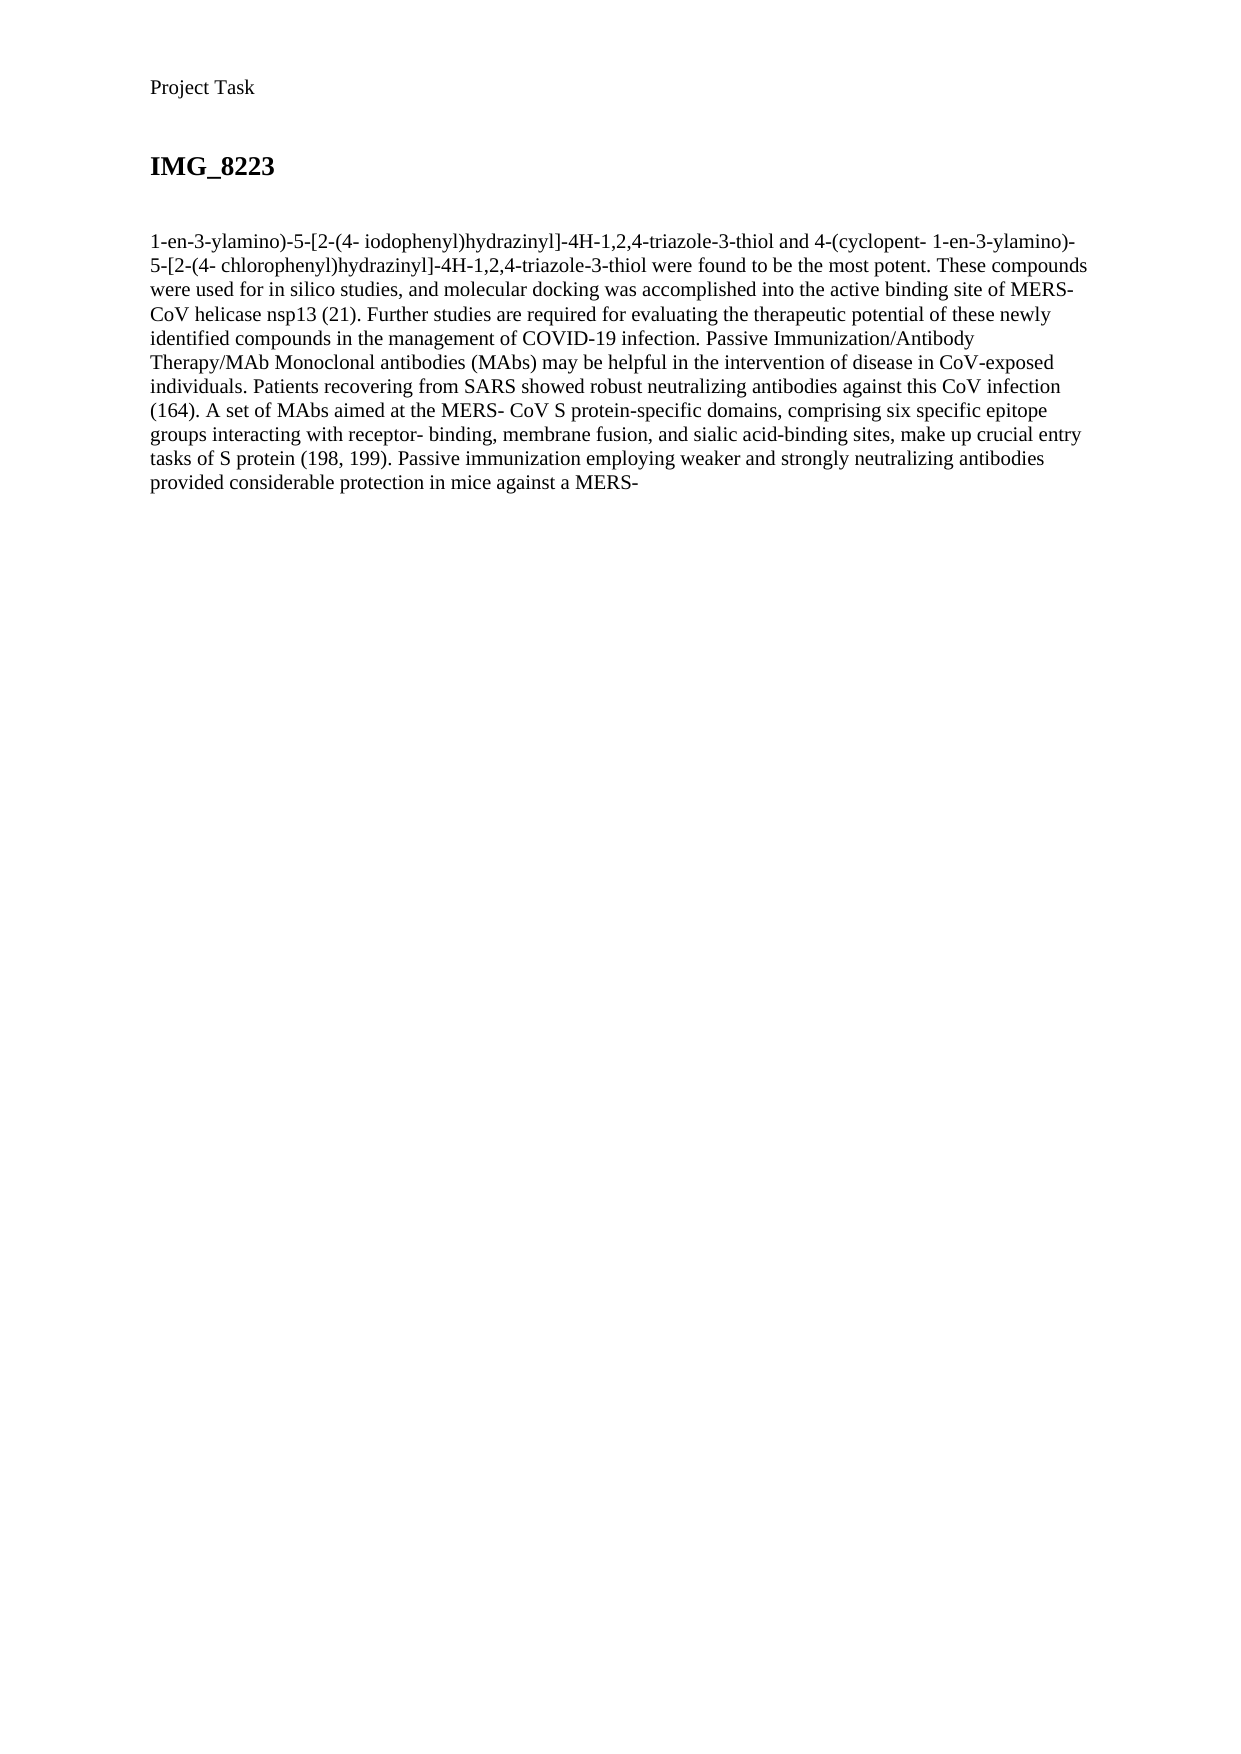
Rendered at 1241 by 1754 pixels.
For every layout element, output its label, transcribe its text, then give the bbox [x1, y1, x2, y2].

text 1-en-3-ylamino)-5-[2-(4- iodophenyl)hydrazinyl]-4H-1,2,4-triazole-3-thiol and 4-(cyclopent- 1-en-3-ylamino)-5-[2-(4- chlorophenyl)hydrazinyl]-4H-1,2,4-triazole-3-thiol were found to be the most potent. These compounds were used for in silico studies, and molecular docking was accomplished into the active binding site of MERS-CoV helicase nsp13 (21). Further studies are required for evaluating the therapeutic potential of these newly identified compounds in the management of COVID-19 infection. Passive Immunization/Antibody Therapy/MAb Monoclonal antibodies (MAbs) may be helpful in the intervention of disease in CoV-exposed individuals. Patients recovering from SARS showed robust neutralizing antibodies against this CoV infection (164). A set of MAbs aimed at the MERS- CoV S protein-specific domains, comprising six specific epitope groups interacting with receptor- binding, membrane fusion, and sialic acid-binding sites, make up crucial entry tasks of S protein (198, 199). Passive immunization employing weaker and strongly neutralizing antibodies provided considerable protection in mice against a MERS- [150, 229, 1090, 494]
text IMG_8223 [150, 150, 1090, 181]
